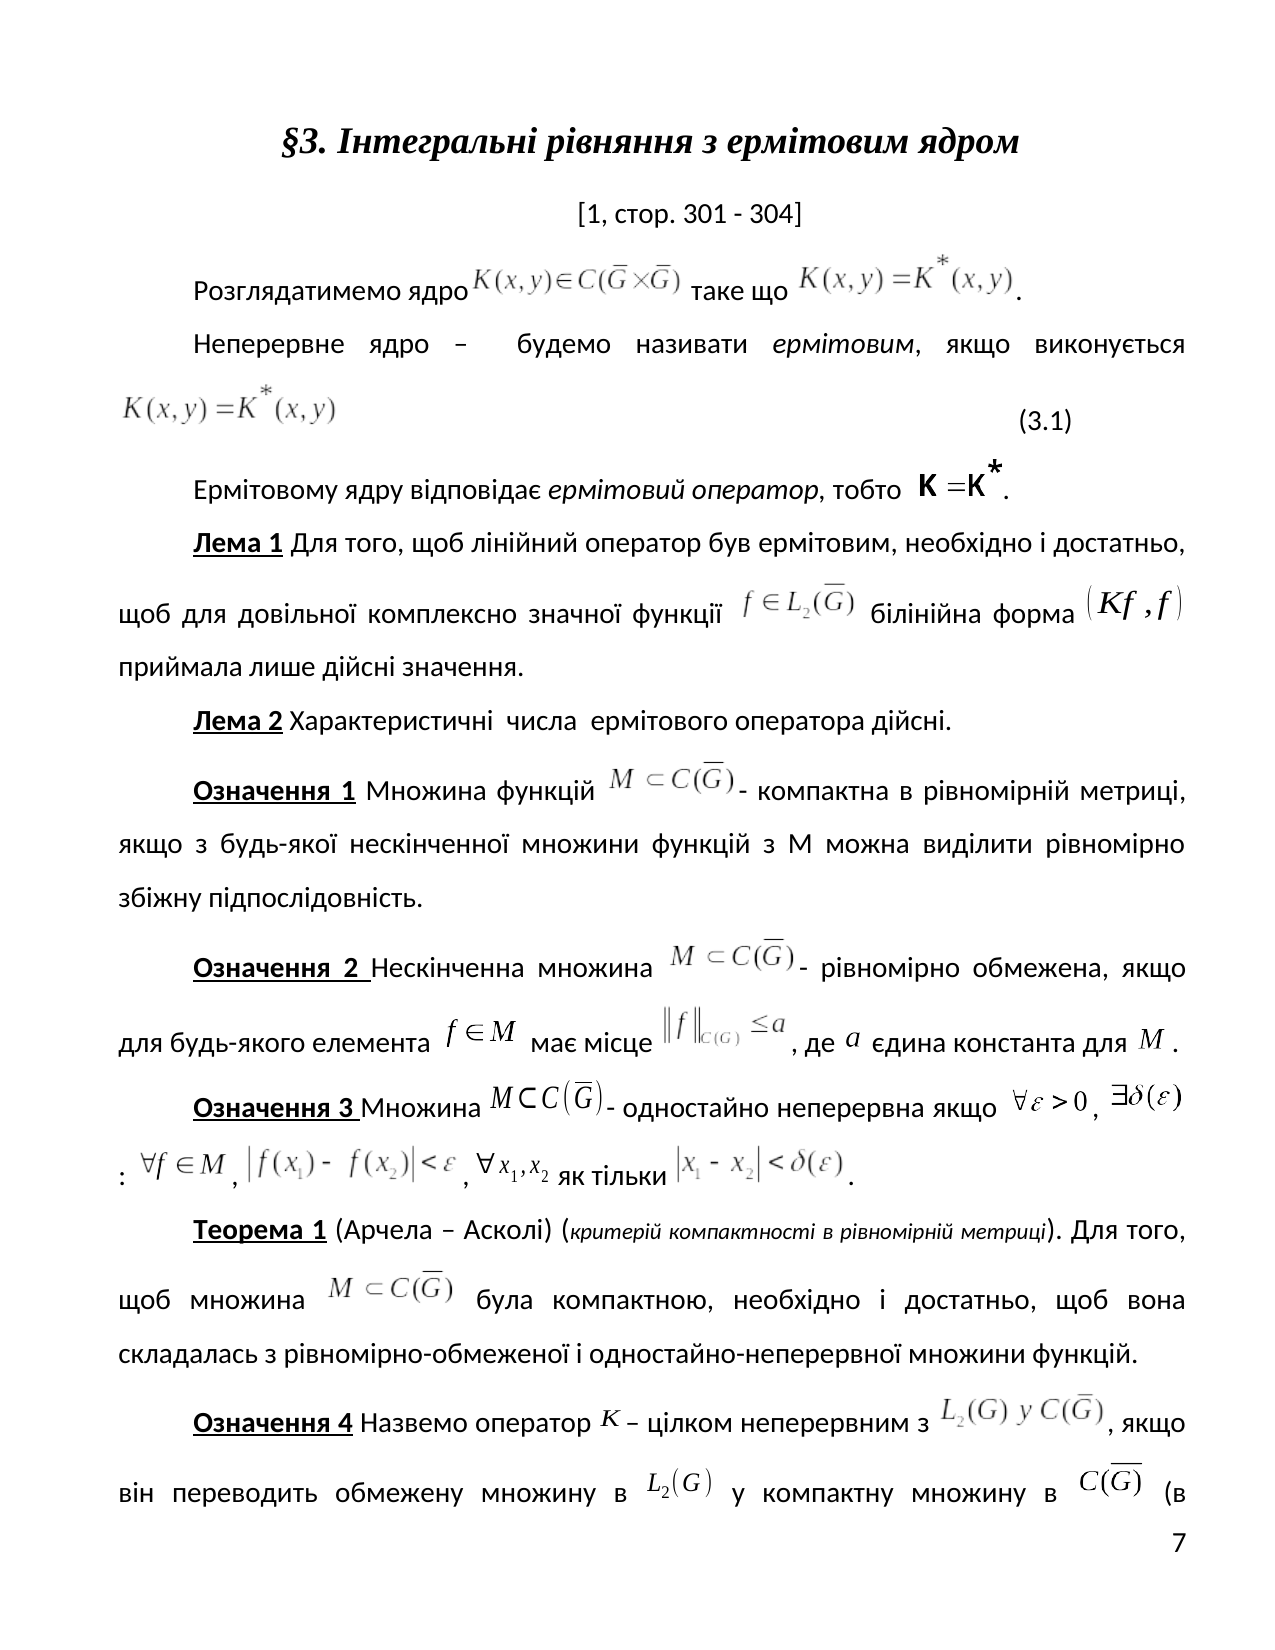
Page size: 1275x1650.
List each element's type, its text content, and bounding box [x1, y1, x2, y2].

text §3. Інтегральні рівняння з ермітовим ядром [118, 118, 1186, 161]
text Неперервне ядро – будемо називати ермітовим, якщо виконується (3.1) [118, 325, 1186, 438]
text Ермітовому ядру відповідає ермітовий оператор, тобто . [118, 456, 1186, 507]
text Означення 1 Множина функцій - компактна в рівномірній метриці, якщо з будь-якої нескінченної множини функцій з М можна виділити рівномірно збіжну підпослідовність. [118, 755, 1186, 914]
text Теорема 1 (Арчела – Асколі) (критерій компактності в рівномірній метриці). Для того, щоб множина була компактною, необхідно і достатньо, щоб вона складалась з рівномірно-обмеженої і одностайно-неперервної множини функцій. [118, 1211, 1186, 1370]
text Означення 2 Нескінченна множина - рівномірно обмежена, якщо для будь-якого елемента має місце , де єдина константа для . [118, 932, 1186, 1060]
text Лема 1 Для того, щоб лінійний оператор був ермітовим, необхідно і достатньо, щоб для довільної комплексно значної функції білінійна форма приймала лише дійсні значення. [118, 524, 1186, 684]
text [1, стор. 301 - 304] [118, 195, 1186, 231]
text Лема 2 Характеристичні числа ермітового оператора дійсні. [118, 702, 1186, 737]
text Означення 3 Множина - одностайно неперервна якщо , : , , як тільки . [118, 1078, 1186, 1193]
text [118, 1388, 1186, 1510]
text Розглядатимемо ядро таке що . [118, 249, 1186, 308]
